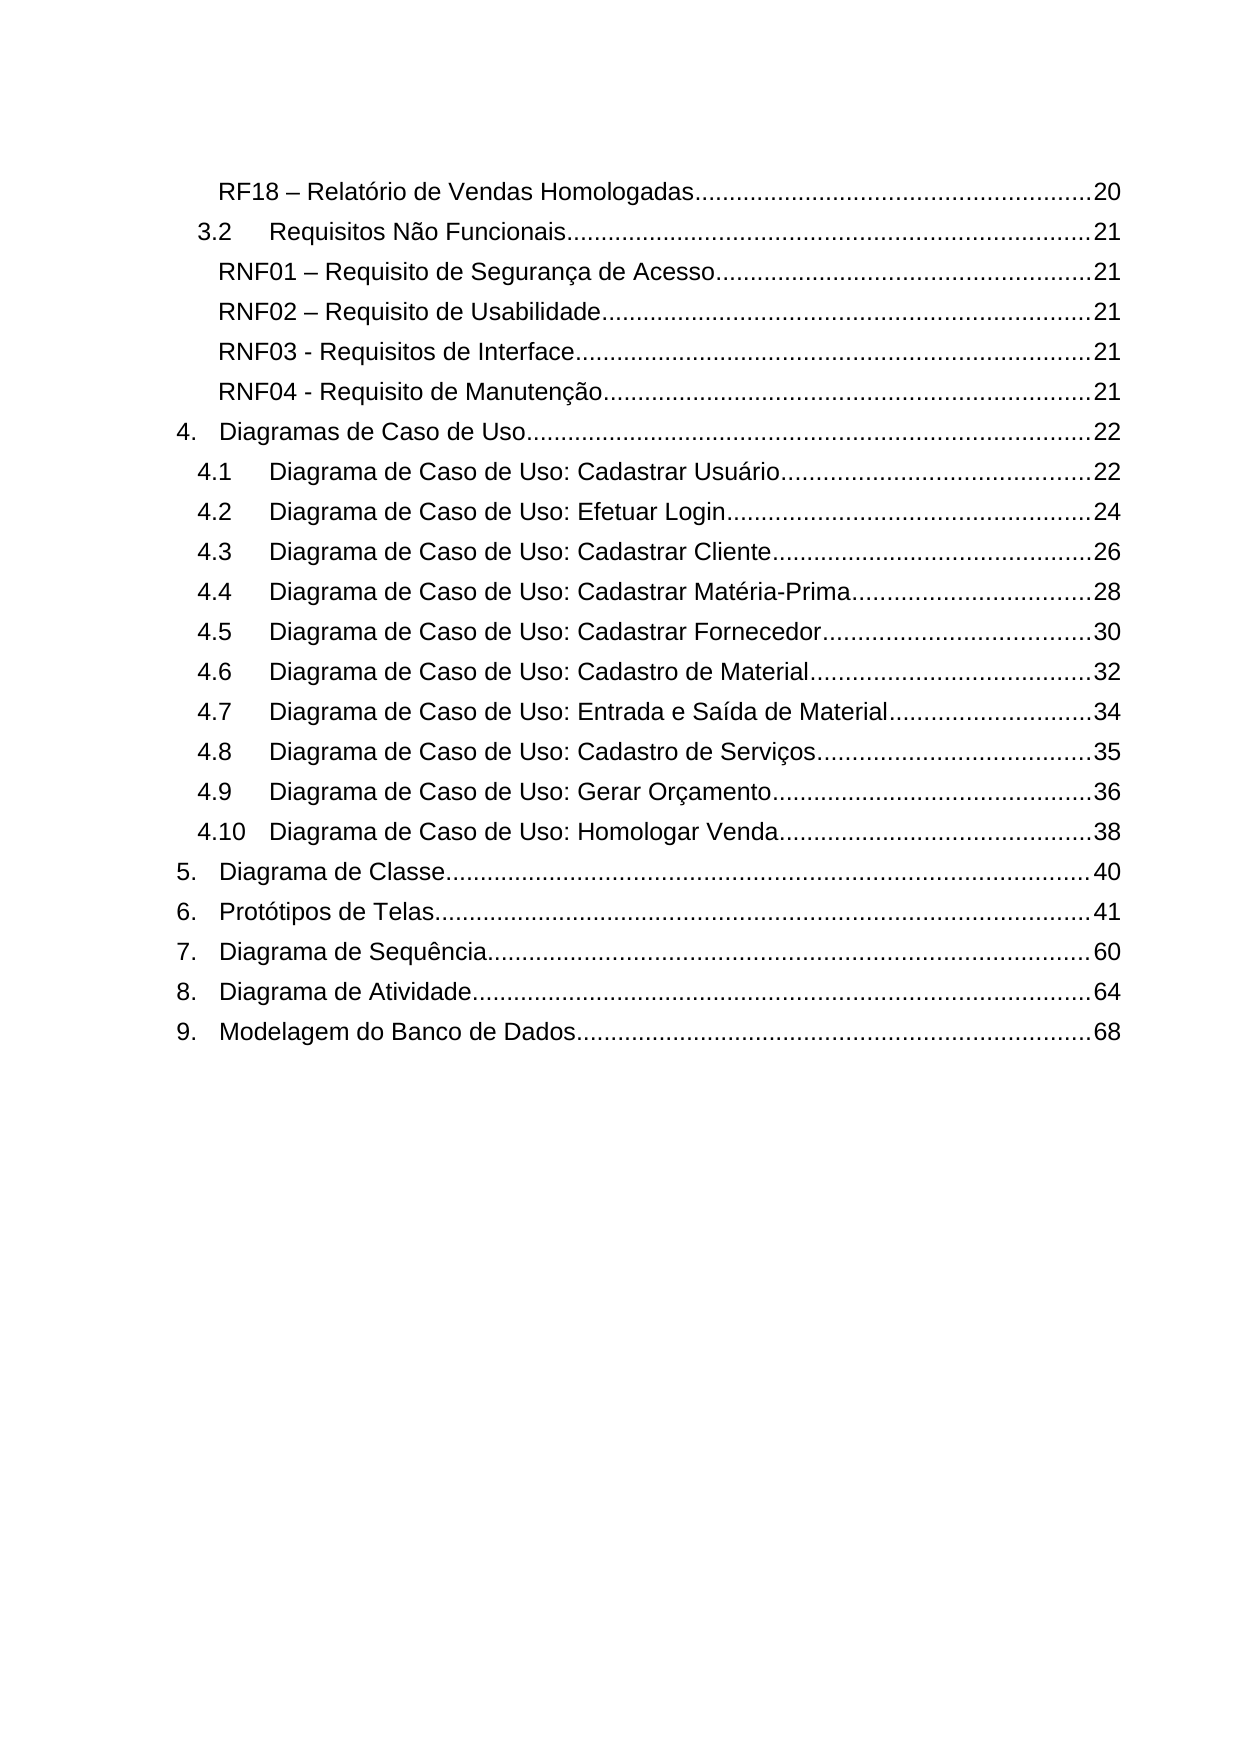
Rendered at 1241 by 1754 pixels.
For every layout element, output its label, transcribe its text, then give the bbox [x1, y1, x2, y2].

text RNF02 – Requisito de Usabilidade 21 [218, 297, 1122, 326]
text 4.10 Diagrama de Caso de Uso: Homologar Venda 38 [197, 817, 1122, 846]
text 6. Protótipos de Telas 41 [176, 897, 1122, 926]
text 3.2 Requisitos Não Funcionais 21 [197, 217, 1122, 246]
text 4.3 Diagrama de Caso de Uso: Cadastrar Cliente 26 [197, 537, 1122, 566]
text 4.7 Diagrama de Caso de Uso: Entrada e Saída de Material 34 [197, 697, 1122, 726]
text 9. Modelagem do Banco de Dados 68 [176, 1017, 1122, 1046]
text 4.8 Diagrama de Caso de Uso: Cadastro de Serviços 35 [197, 737, 1122, 766]
text RNF03 - Requisitos de Interface 21 [218, 337, 1122, 366]
text RF18 – Relatório de Vendas Homologadas 20 [218, 177, 1122, 206]
text RNF04 - Requisito de Manutenção 21 [218, 377, 1122, 406]
text 4. Diagramas de Caso de Uso 22 [176, 417, 1122, 446]
text RNF01 – Requisito de Segurança de Acesso 21 [218, 257, 1122, 286]
text 8. Diagrama de Atividade 64 [176, 977, 1122, 1006]
text 4.4 Diagrama de Caso de Uso: Cadastrar Matéria-Prima 28 [197, 577, 1122, 606]
text 4.5 Diagrama de Caso de Uso: Cadastrar Fornecedor 30 [197, 617, 1122, 646]
text 4.2 Diagrama de Caso de Uso: Efetuar Login 24 [197, 497, 1122, 526]
text 4.1 Diagrama de Caso de Uso: Cadastrar Usuário 22 [197, 457, 1122, 486]
text 7. Diagrama de Sequência 60 [176, 937, 1122, 966]
text 5. Diagrama de Classe 40 [176, 857, 1122, 886]
text 4.9 Diagrama de Caso de Uso: Gerar Orçamento 36 [197, 777, 1122, 806]
text 4.6 Diagrama de Caso de Uso: Cadastro de Material 32 [197, 657, 1122, 686]
